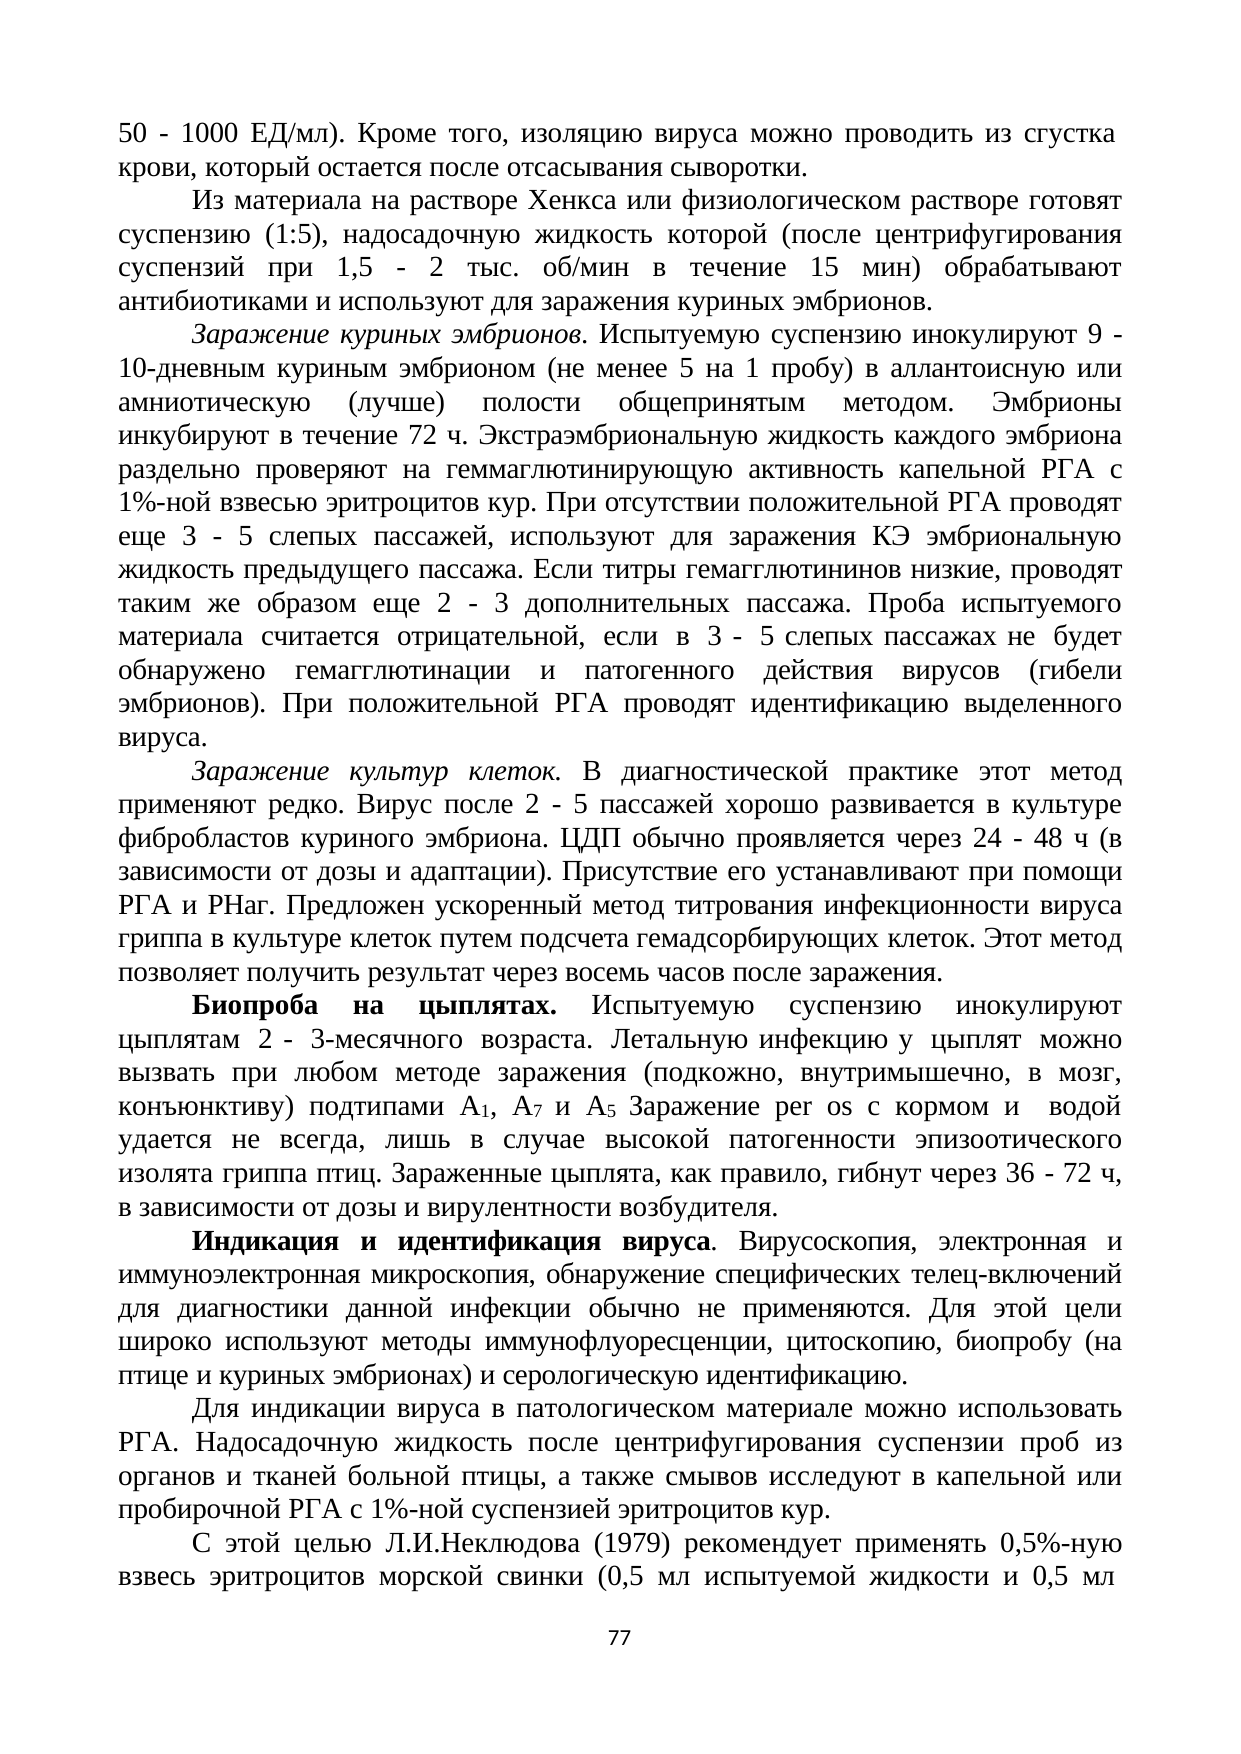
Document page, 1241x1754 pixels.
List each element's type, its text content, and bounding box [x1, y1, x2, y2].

text Заражение куриных эмбрионов. Испытуемую суспензию инокулируют 9 - 10-дневным куриным эмбрионом (не менее 5 на 1 пробу) в аллантоисную или амниотическую (лучше) полости общепринятым методом. Эмбрионы инкубируют в течение 72 ч. Экстраэмбриональную жидкость каждого эмбриона раздельно проверяют на геммаглютинирующую активность капельной РГА с 1%-ной взвесью эритроцитов кур. При отсутствии положительной РГА проводят еще 3 - 5 слепых пассажей, используют для заражения КЭ эмбриональную жидкость предыдущего пассажа. Если титры гемагглютининов низкие, проводят таким же образом еще 2 - 3 дополнительных пассажа. Проба испытуемого материала считается отрицательной, если в 3 - 5 слепых пассажах не будет обнаружено гемагглютинации и патогенного действия вирусов (гибели эмбрионов). При положительной РГА проводят идентификацию выделенного вируса. [118, 317, 1123, 753]
text 50 - 1000 ЕД/мл). Кроме того, изоляцию вируса можно проводить из сгустка крови, который остается после отсасывания сыворотки. [118, 115, 1122, 182]
text С этой целью Л.И.Неклюдова (1979) рекомендует применять 0,5%-ную взвесь эритроцитов морской свинки (0,5 мл испытуемой жидкости и 0,5 мл [118, 1525, 1122, 1592]
text Для индикации вируса в патологическом материале можно использовать РГА. Надосадочную жидкость после центрифугирования суспензии проб из органов и тканей больной птицы, а также смывов исследуют в капельной или пробирочной РГА с 1%-ной суспензией эритроцитов кур. [118, 1391, 1122, 1525]
text Индикация и идентификация вируса. Вирусоскопия, электронная и иммуноэлектронная микроскопия, обнаружение специфических телец-включений для диагностики данной инфекции обычно не применяются. Для этой цели широко используют методы иммунофлуоресценции, цитоскопию, биопробу (на птице и куриных эмбрионах) и серологическую идентификацию. [118, 1223, 1123, 1391]
text Биопроба на цыплятах. Испытуемую суспензию инокулируют цыплятам 2 - 3-месячного возраста. Летальную инфекцию у цыплят можно вызвать при любом методе заражения (подкожно, внутримышечно, в мозг, конъюнктиву) подтипами А1, А7 и А5 Заражение per os с кормом и водой удается не всегда, лишь в случае высокой патогенности эпизоотического изолята гриппа птиц. Зараженные цыплята, как правило, гибнут через 36 - 72 ч, в зависимости от дозы и вирулентности возбудителя. [118, 988, 1122, 1223]
text Заражение культур клеток. В диагностической практике этот метод применяют редко. Вирус после 2 - 5 пассажей хорошо развивается в культуре фибробластов куриного эмбриона. ЦДП обычно проявляется через 24 - 48 ч (в зависимости от дозы и адаптации). Присутствие его устанавливают при помощи РГА и PНаг. Предложен ускоренный метод титрования инфекционности вируса гриппа в культуре клеток путем подсчета гемадсорбирующих клеток. Этот метод позволяет получить результат через восемь часов после заражения. [118, 753, 1123, 987]
text Из материала на растворе Хенкса или физиологическом растворе готовят суспензию (1:5), надосадочную жидкость которой (после центрифугирования суспензий при 1,5 - 2 тыс. об/мин в течение 15 мин) обрабатывают антибиотиками и используют для заражения куриных эмбрионов. [118, 182, 1122, 317]
